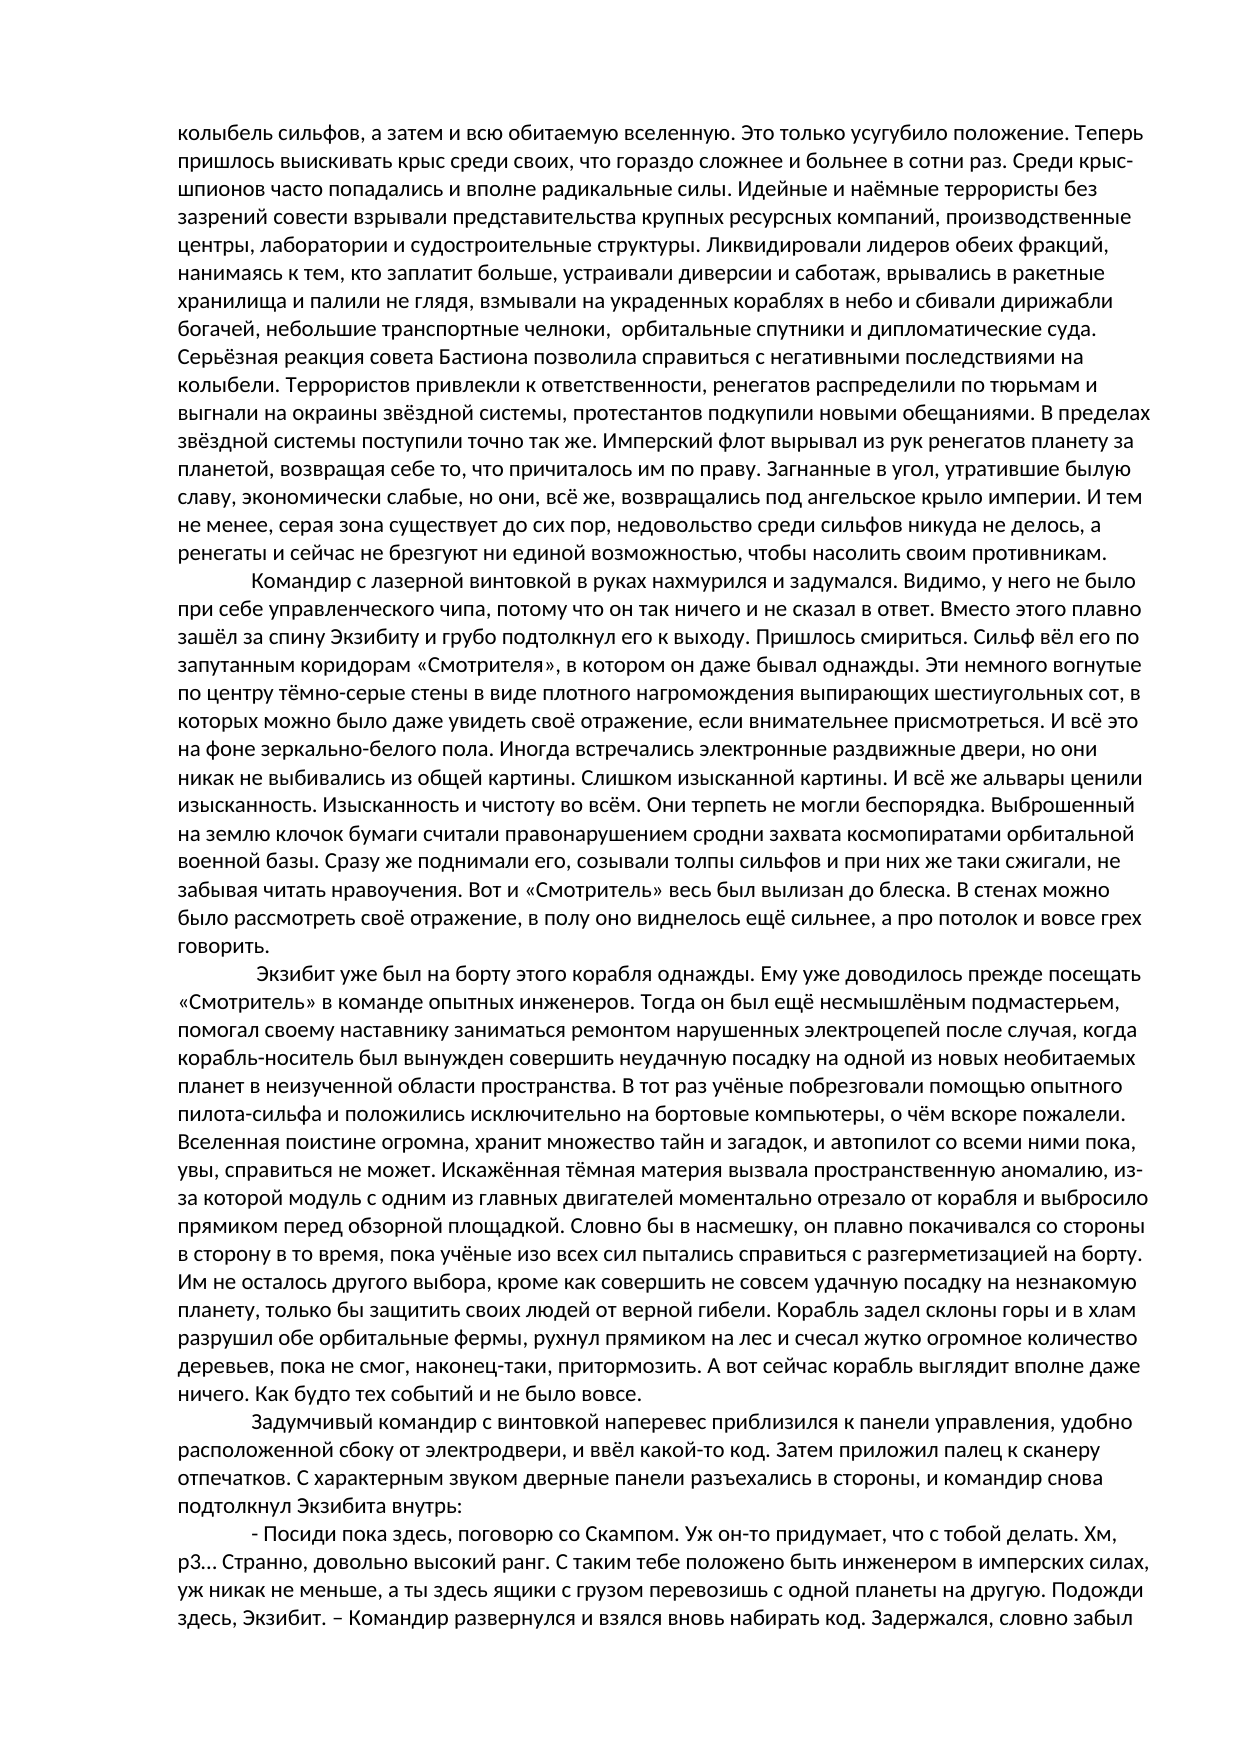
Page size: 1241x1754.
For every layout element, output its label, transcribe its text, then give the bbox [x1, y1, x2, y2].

text Задумчивый командир с винтовкой наперевес приблизился к панели управления, удобно расположенной сбоку от электродвери, и ввёл какой-то код. Затем приложил палец к сканеру отпечатков. С характерным звуком дверные панели разъехались в стороны, и командир снова подтолкнул Экзибита внутрь: [177, 1407, 1152, 1519]
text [177, 1519, 1152, 1631]
text Командир с лазерной винтовкой в руках нахмурился и задумался. Видимо, у него не было при себе управленческого чипа, потому что он так ничего и не сказал в ответ. Вместо этого плавно зашёл за спину Экзибиту и грубо подтолкнул его к выходу. Пришлось смириться. Сильф вёл его по запутанным коридорам «Смотрителя», в котором он даже бывал однажды. Эти немного вогнутые по центру тёмно-серые стены в виде плотного нагромождения выпирающих шестиугольных сот, в которых можно было даже увидеть своё отражение, если внимательнее присмотреться. И всё это на фоне зеркально-белого пола. Иногда встречались электронные раздвижные двери, но они никак не выбивались из общей картины. Слишком изысканной картины. И всё же альвары ценили изысканность. Изысканность и чистоту во всём. Они терпеть не могли беспорядка. Выброшенный на землю клочок бумаги считали правонарушением сродни захвата космопиратами орбитальной военной базы. Сразу же поднимали его, созывали толпы сильфов и при них же таки сжигали, не забывая читать нравоучения. Вот и «Смотритель» весь был вылизан до блеска. В стенах можно было рассмотреть своё отражение, в полу оно виднелось ещё сильнее, а про потолок и вовсе грех говорить. [177, 566, 1152, 959]
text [177, 118, 1152, 566]
text Экзибит уже был на борту этого корабля однажды. Ему уже доводилось прежде посещать «Смотритель» в команде опытных инженеров. Тогда он был ещё несмышлёным подмастерьем, помогал своему наставнику заниматься ремонтом нарушенных электроцепей после случая, когда корабль-носитель был вынужден совершить неудачную посадку на одной из новых необитаемых планет в неизученной области пространства. В тот раз учёные побрезговали помощью опытного пилота-сильфа и положились исключительно на бортовые компьютеры, о чём вскоре пожалели. Вселенная поистине огромна, хранит множество тайн и загадок, и автопилот со всеми ними пока, увы, справиться не может. Искажённая тёмная материя вызвала пространственную аномалию, из-за которой модуль с одним из главных двигателей моментально отрезало от корабля и выбросило прямиком перед обзорной площадкой. Словно бы в насмешку, он плавно покачивался со стороны в сторону в то время, пока учёные изо всех сил пытались справиться с разгерметизацией на борту. Им не осталось другого выбора, кроме как совершить не совсем удачную посадку на незнакомую планету, только бы защитить своих людей от верной гибели. Корабль задел склоны горы и в хлам разрушил обе орбитальные фермы, рухнул прямиком на лес и счесал жутко огромное количество деревьев, пока не смог, наконец-таки, притормозить. А вот сейчас корабль выглядит вполне даже ничего. Как будто тех событий и не было вовсе. [177, 959, 1152, 1407]
